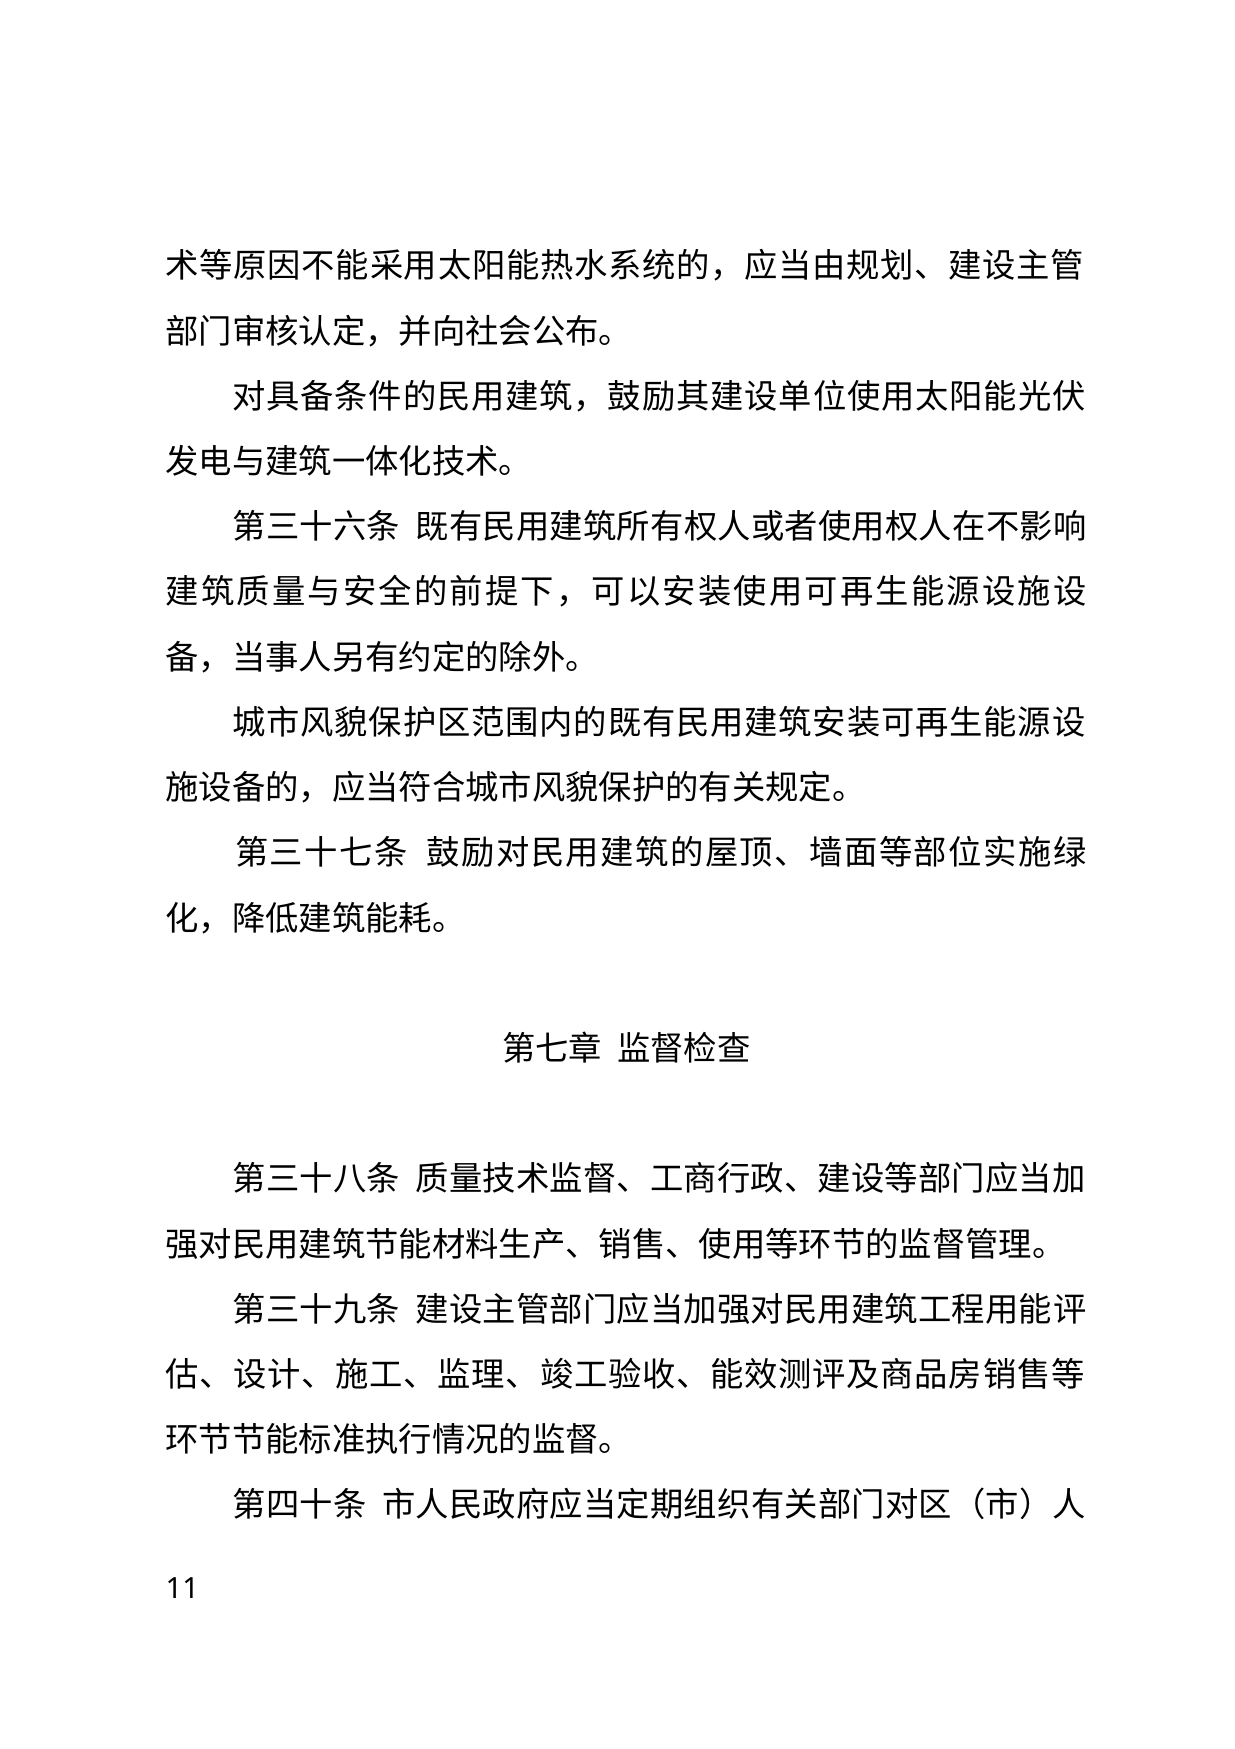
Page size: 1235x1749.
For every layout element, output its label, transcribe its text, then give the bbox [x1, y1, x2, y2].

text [165, 1470, 1087, 1535]
text 对具备条件的民用建筑，鼓励其建设单位使用太阳能光伏发电与建筑一体化技术。 [165, 361, 1087, 492]
text 第三十八条 质量技术监督、工商行政、建设等部门应当加强对民用建筑节能材料生产、销售、使用等环节的监督管理。 [165, 1144, 1087, 1274]
text 第七章 监督检查 [165, 1013, 1087, 1078]
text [165, 231, 1087, 361]
text 第三十六条 既有民用建筑所有权人或者使用权人在不影响建筑质量与安全的前提下，可以安装使用可再生能源设施设备，当事人另有约定的除外。 [165, 492, 1087, 687]
text 第三十七条 鼓励对民用建筑的屋顶、墙面等部位实施绿化，降低建筑能耗。 [165, 818, 1087, 948]
text 第三十九条 建设主管部门应当加强对民用建筑工程用能评估、设计、施工、监理、竣工验收、能效测评及商品房销售等环节节能标准执行情况的监督。 [165, 1274, 1087, 1470]
text 城市风貌保护区范围内的既有民用建筑安装可再生能源设施设备的，应当符合城市风貌保护的有关规定。 [165, 687, 1087, 818]
